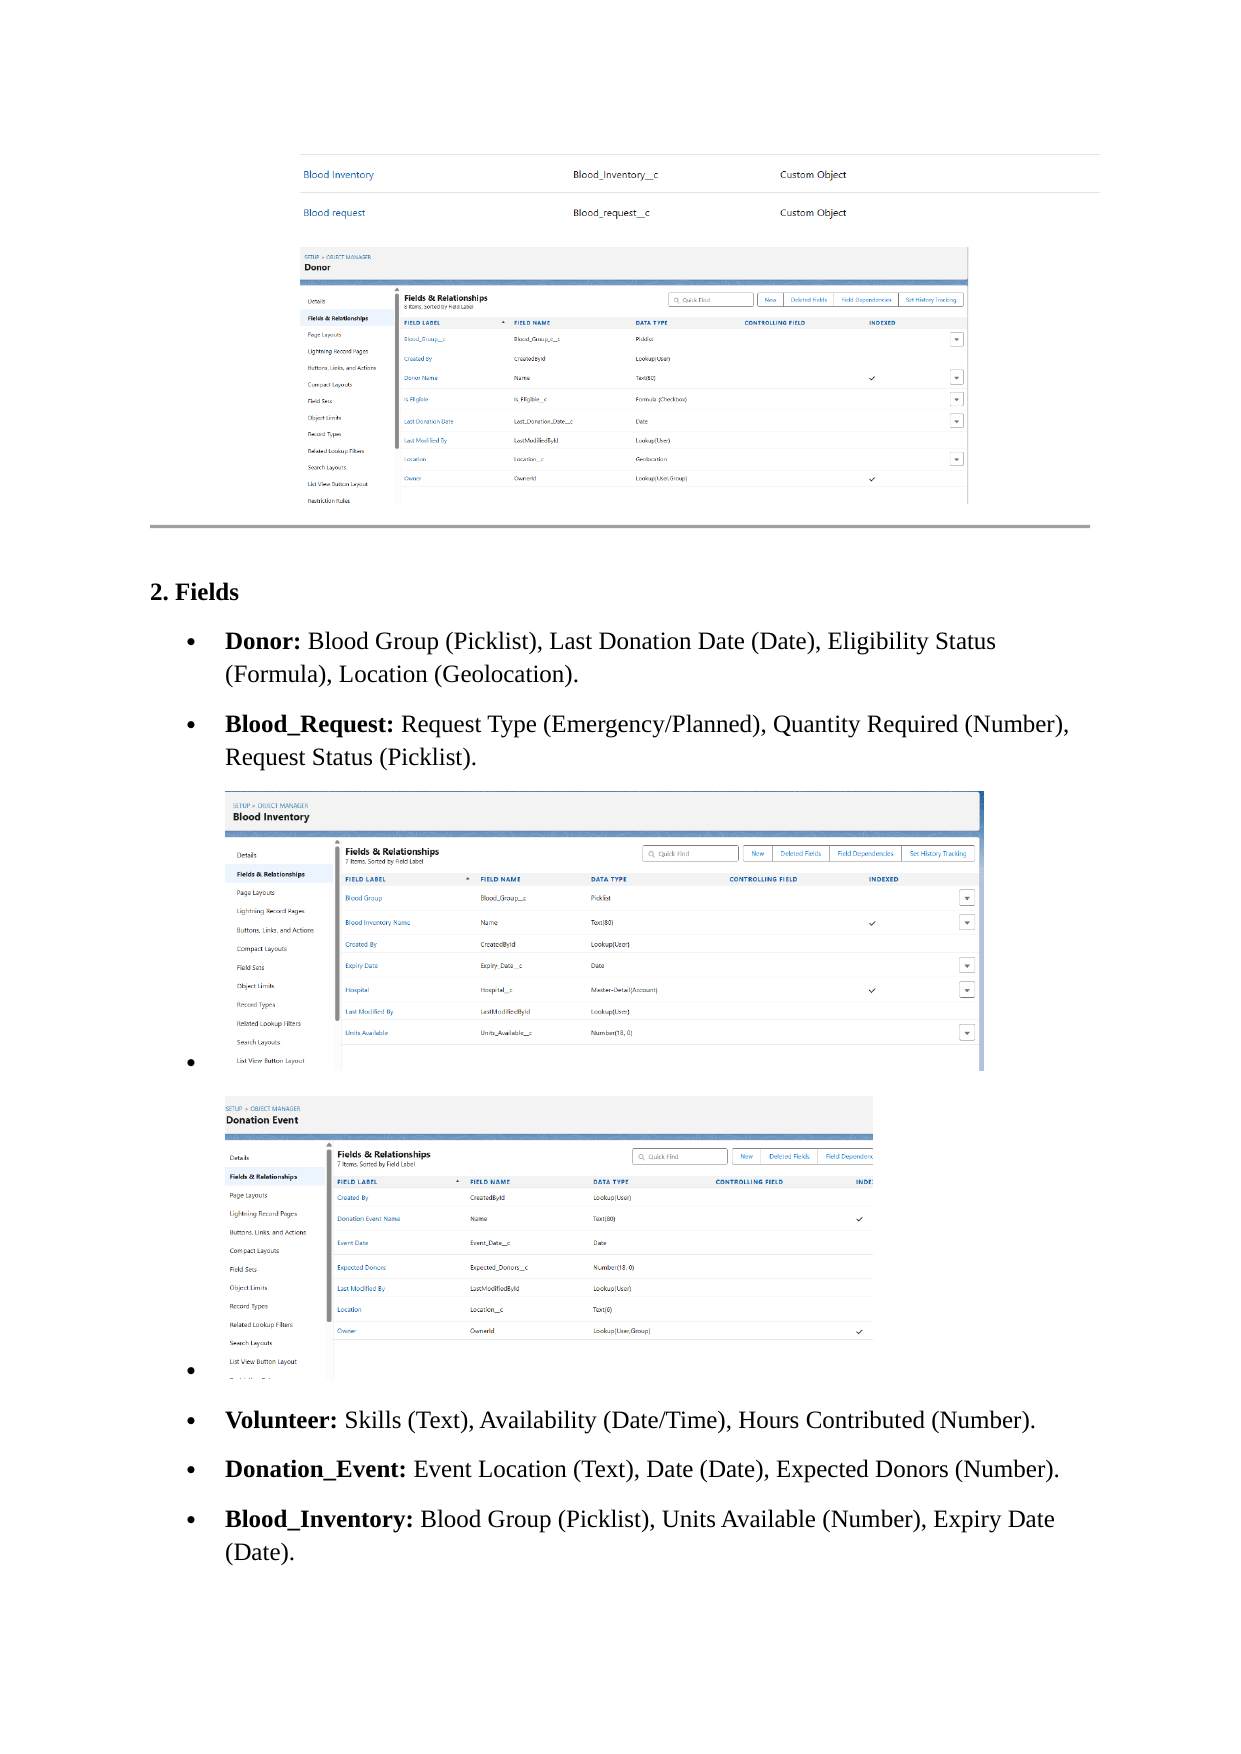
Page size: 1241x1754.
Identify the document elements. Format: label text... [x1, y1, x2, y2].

list Blood_Request: Request Type (Emergency/Planned), Quantity Required (Number), Request Status (Picklist). [187, 709, 1090, 771]
list Donation_Event: Event Location (Text), Date (Date), Expected Donors (Number). [187, 1454, 1090, 1483]
list Blood_Inventory: Blood Group (Picklist), Units Available (Number), Expiry Date (Date). [187, 1504, 1090, 1566]
picture [300, 247, 969, 504]
picture [225, 1096, 873, 1379]
picture [300, 150, 1100, 226]
picture [225, 791, 984, 1071]
text 2. Fields [150, 577, 1090, 605]
list Donor: Blood Group (Picklist), Last Donation Date (Date), Eligibility Status (Formula), Location (Geolocation). [187, 626, 1090, 688]
list Volunteer: Skills (Text), Availability (Date/Time), Hours Contributed (Number). [187, 1405, 1090, 1433]
